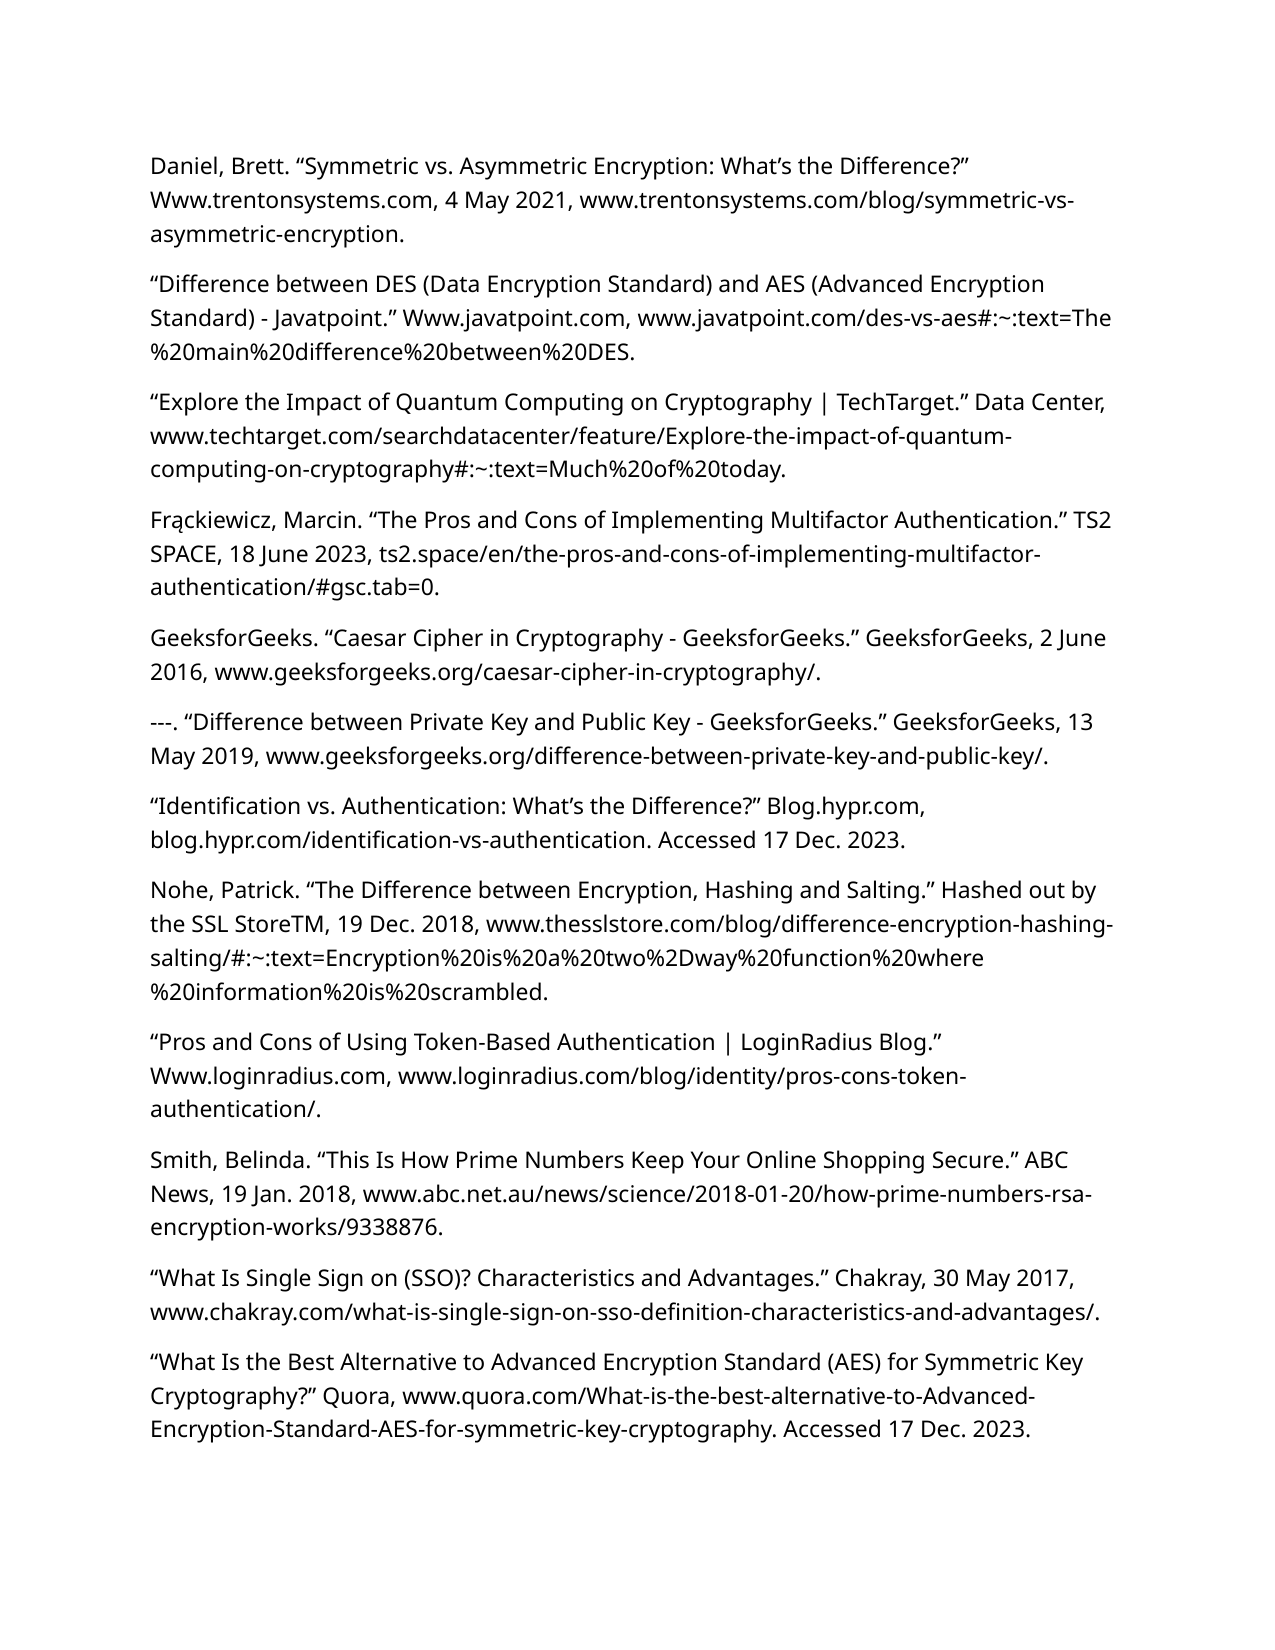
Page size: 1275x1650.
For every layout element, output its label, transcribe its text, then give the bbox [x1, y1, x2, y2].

text “Identification vs. Authentication: What’s the Difference?” Blog.hypr.com, blog.hypr.com/identification-vs-authentication. Accessed 17 Dec. 2023. [150, 790, 1125, 855]
text GeeksforGeeks. “Caesar Cipher in Cryptography - GeeksforGeeks.” GeeksforGeeks, 2 June 2016, www.geeksforgeeks.org/caesar-cipher-in-cryptography/. [150, 622, 1125, 687]
text “What Is the Best Alternative to Advanced Encryption Standard (AES) for Symmetric Key Cryptography?” Quora, www.quora.com/What-is-the-best-alternative-to-Advanced-Encryption-Standard-AES-for-symmetric-key-cryptography. Accessed 17 Dec. 2023. [150, 1346, 1125, 1444]
text “Pros and Cons of Using Token-Based Authentication | LoginRadius Blog.” Www.loginradius.com, www.loginradius.com/blog/identity/pros-cons-token-authentication/. [150, 1026, 1125, 1124]
text “Explore the Impact of Quantum Computing on Cryptography | TechTarget.” Data Center, www.techtarget.com/searchdatacenter/feature/Explore-the-impact-of-quantum-computing-on-cryptography#:~:text=Much%20of%20today. [150, 386, 1125, 484]
text ---. “Difference between Private Key and Public Key - GeeksforGeeks.” GeeksforGeeks, 13 May 2019, www.geeksforgeeks.org/difference-between-private-key-and-public-key/. [150, 706, 1125, 771]
text Daniel, Brett. “Symmetric vs. Asymmetric Encryption: What’s the Difference?” Www.trentonsystems.com, 4 May 2021, www.trentonsystems.com/blog/symmetric-vs-asymmetric-encryption. [150, 150, 1125, 249]
text Nohe, Patrick. “The Difference between Encryption, Hashing and Salting.” Hashed out by the SSL StoreTM, 19 Dec. 2018, www.thesslstore.com/blog/difference-encryption-hashing-salting/#:~:text=Encryption%20is%20a%20two%2Dway%20function%20where%20information%20is%20scrambled. [150, 874, 1125, 1007]
text Frąckiewicz, Marcin. “The Pros and Cons of Implementing Multifactor Authentication.” TS2 SPACE, 18 June 2023, ts2.space/en/the-pros-and-cons-of-implementing-multifactor-authentication/#gsc.tab=0. [150, 504, 1125, 602]
text “Difference between DES (Data Encryption Standard) and AES (Advanced Encryption Standard) - Javatpoint.” Www.javatpoint.com, www.javatpoint.com/des-vs-aes#:~:text=The%20main%20difference%20between%20DES. [150, 268, 1125, 367]
text Smith, Belinda. “This Is How Prime Numbers Keep Your Online Shopping Secure.” ABC News, 19 Jan. 2018, www.abc.net.au/news/science/2018-01-20/how-prime-numbers-rsa-encryption-works/9338876. [150, 1144, 1125, 1242]
text “What Is Single Sign on (SSO)? Characteristics and Advantages.” Chakray, 30 May 2017, www.chakray.com/what-is-single-sign-on-sso-definition-characteristics-and-advantages/. [150, 1262, 1125, 1327]
